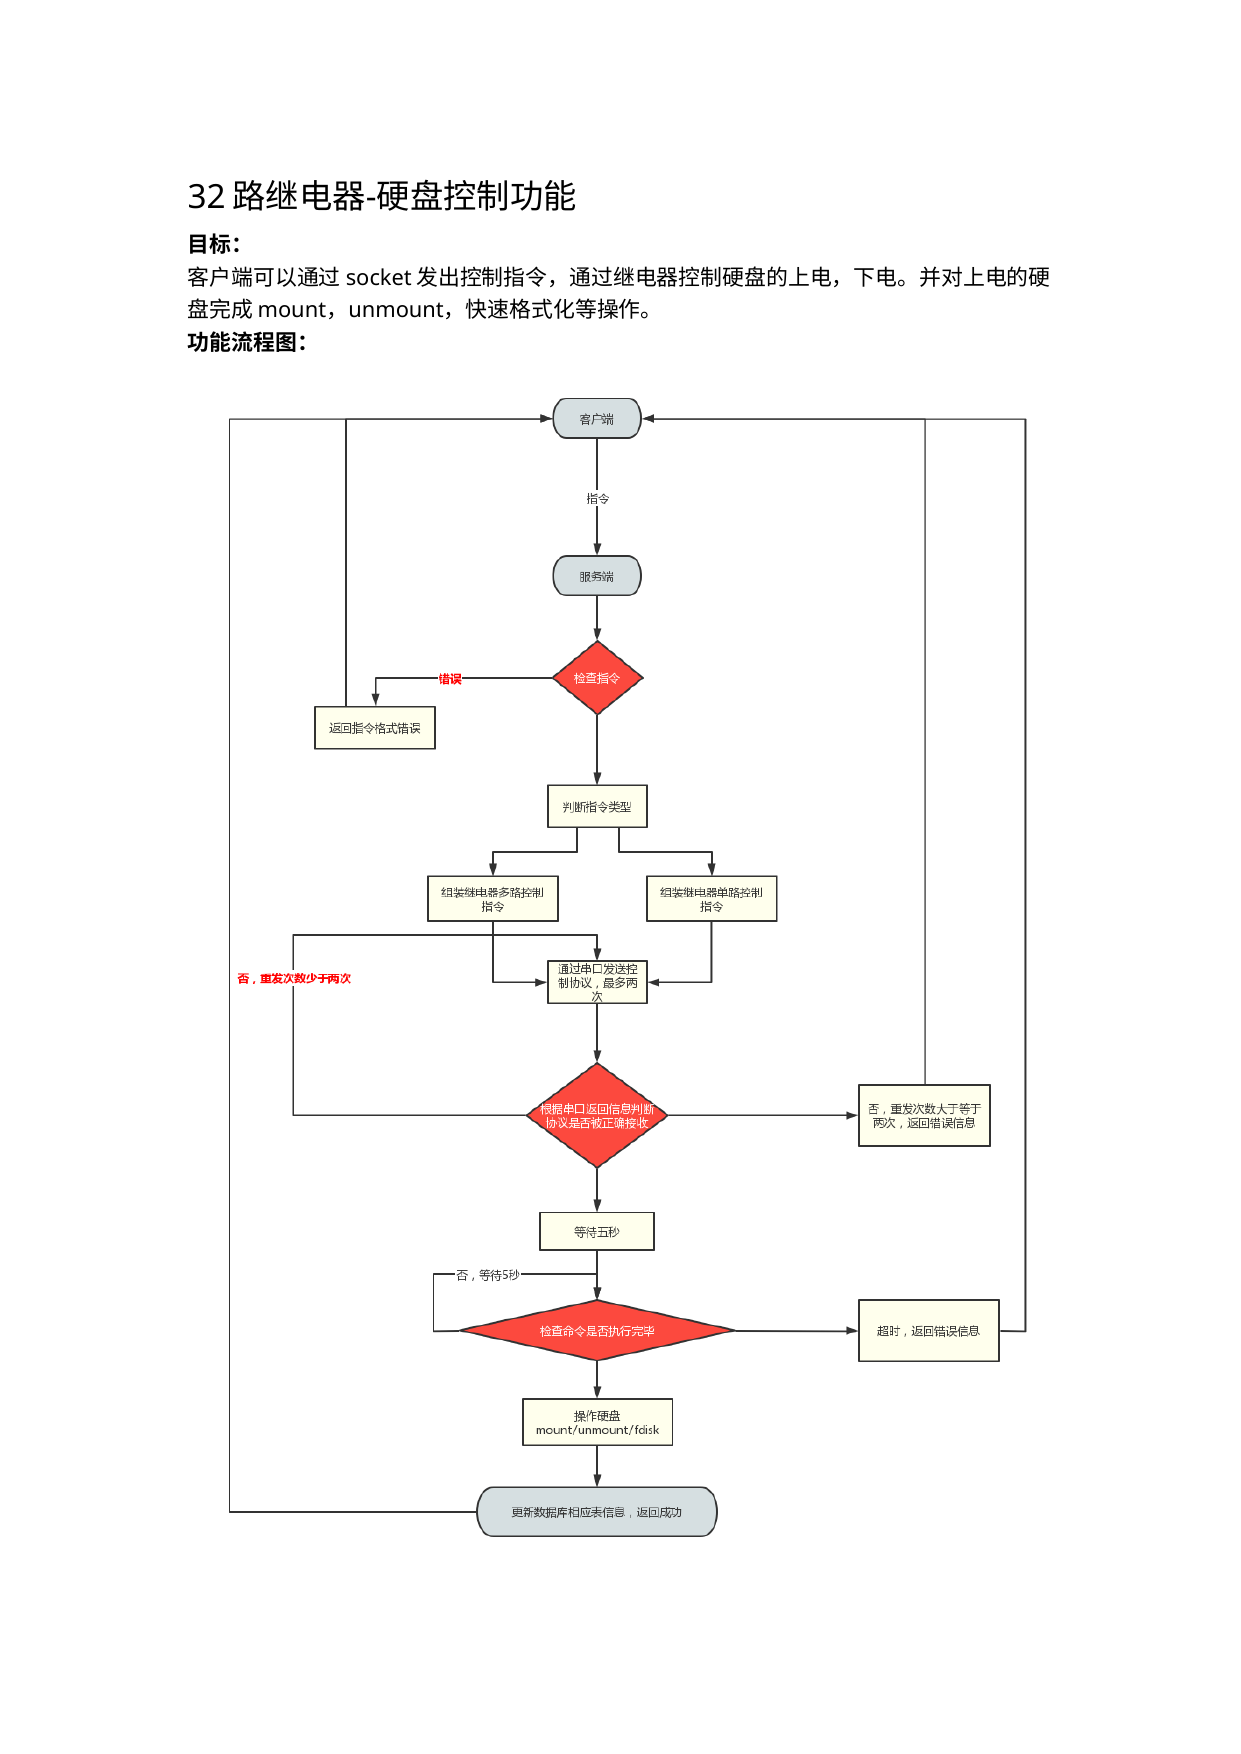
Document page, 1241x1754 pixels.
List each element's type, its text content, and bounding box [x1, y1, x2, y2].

text 目标： [187, 227, 1053, 259]
text 功能流程图： [187, 324, 1053, 357]
text 客户端可以通过socket发出控制指令，通过继电器控制硬盘的上电，下电。并对上电的硬盘完成mount，unmount，快速格式化等操作。 [187, 259, 1053, 324]
text 32路继电器-硬盘控制功能 [187, 162, 1053, 227]
picture [187, 357, 1052, 1564]
